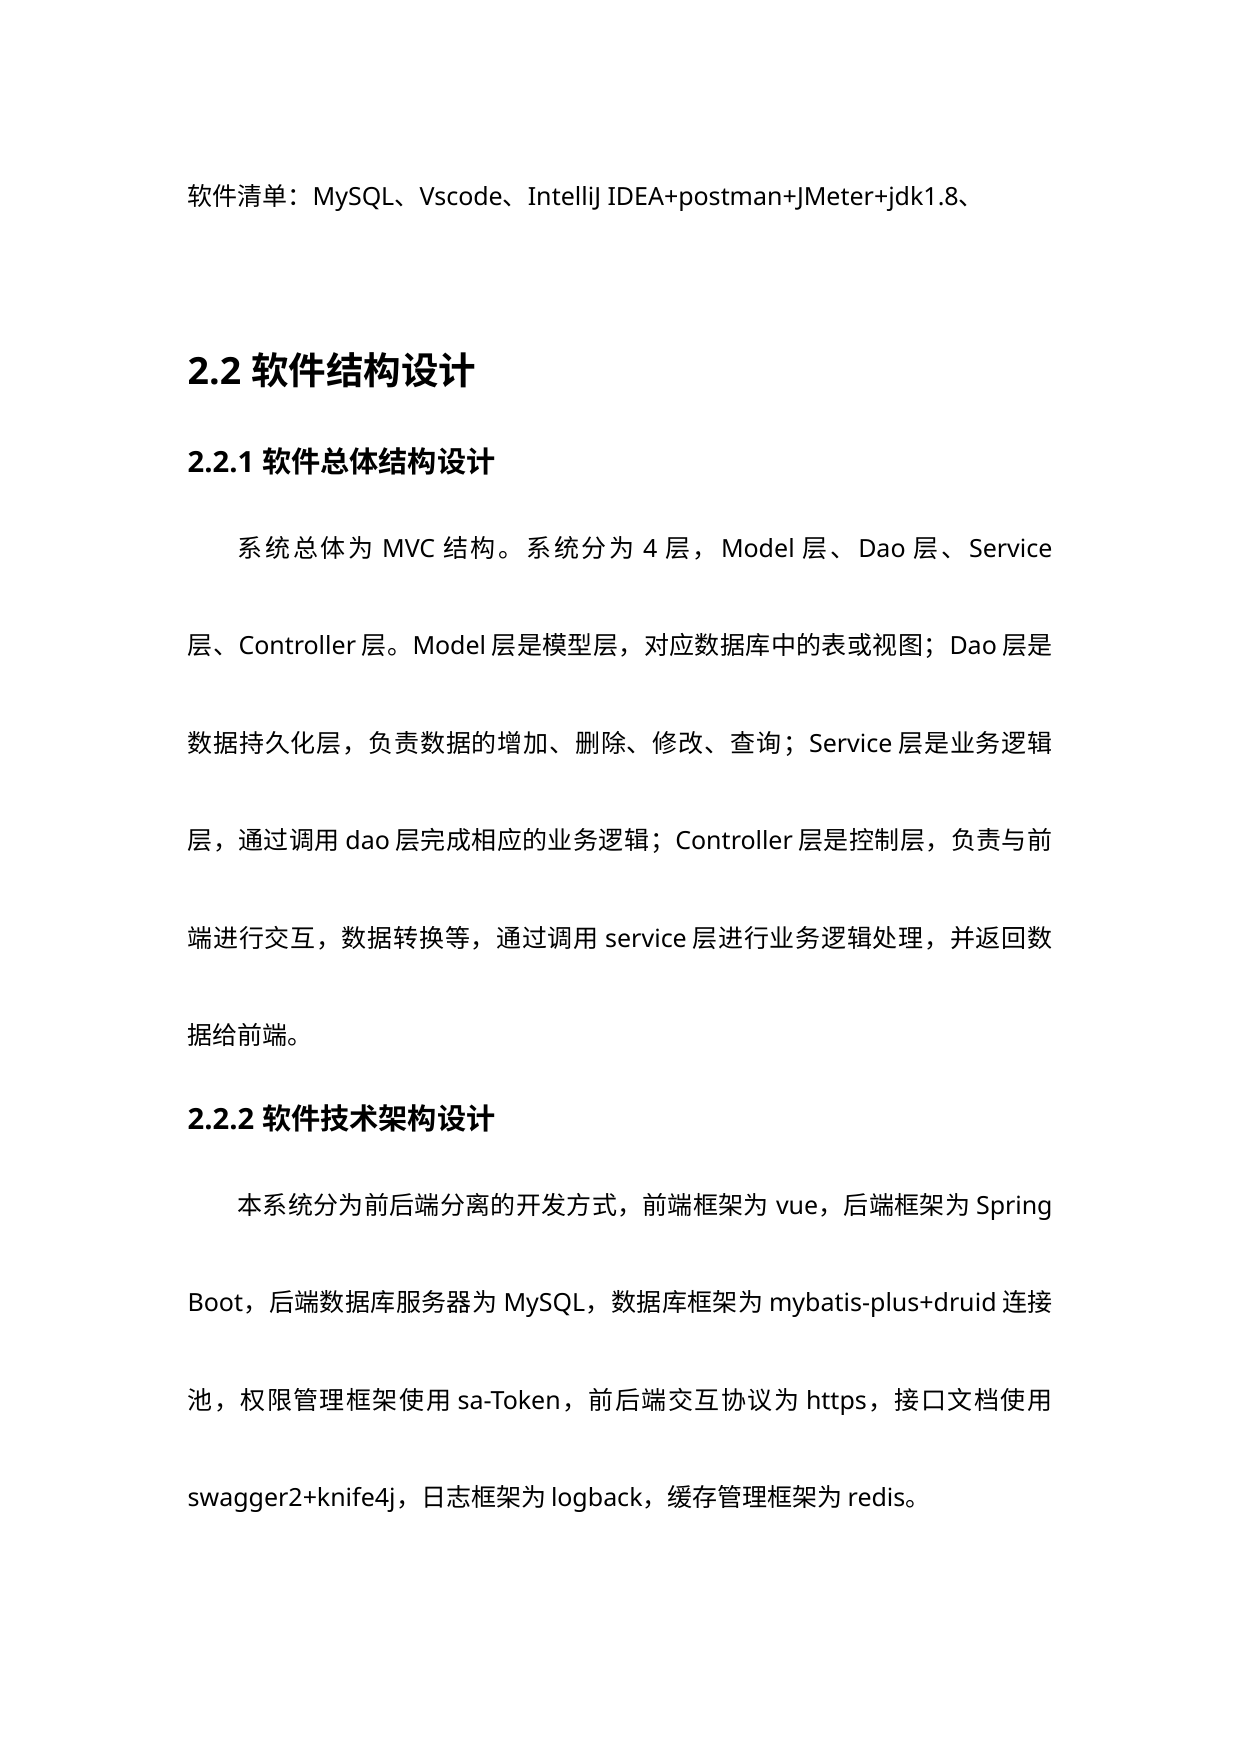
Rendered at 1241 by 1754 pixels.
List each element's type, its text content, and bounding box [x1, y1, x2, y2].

list 2.2 软件结构设计 [187, 336, 1053, 401]
list 2.2.1 软件总体结构设计 [187, 428, 1053, 493]
list 系统总体为MVC结构。系统分为4层，Model层、Dao层、Service层、Controller层。Model层是模型层，对应数据库中的表或视图；Dao层是数据持久化层，负责数据的增加、删除、修改、查询；Service层是业务逻辑层，通过调用dao层完成相应的业务逻辑；Controller层是控制层，负责与前端进行交互，数据转换等，通过调用service层进行业务逻辑处理，并返回数据给前端。 [187, 514, 1053, 1066]
list 软件清单：MySQL、Vscode、IntelliJ IDEA+postman+JMeter+jdk1.8、 [187, 162, 1053, 227]
list 2.2.2 软件技术架构设计 [187, 1084, 1053, 1149]
text 本系统分为前后端分离的开发方式，前端框架为vue，后端框架为Spring Boot，后端数据库服务器为MySQL，数据库框架为mybatis-plus+druid连接池，权限管理框架使用sa-Token，前后端交互协议为https，接口文档使用swagger2+knife4j，日志框架为logback，缓存管理框架为redis。 [187, 1171, 1053, 1528]
